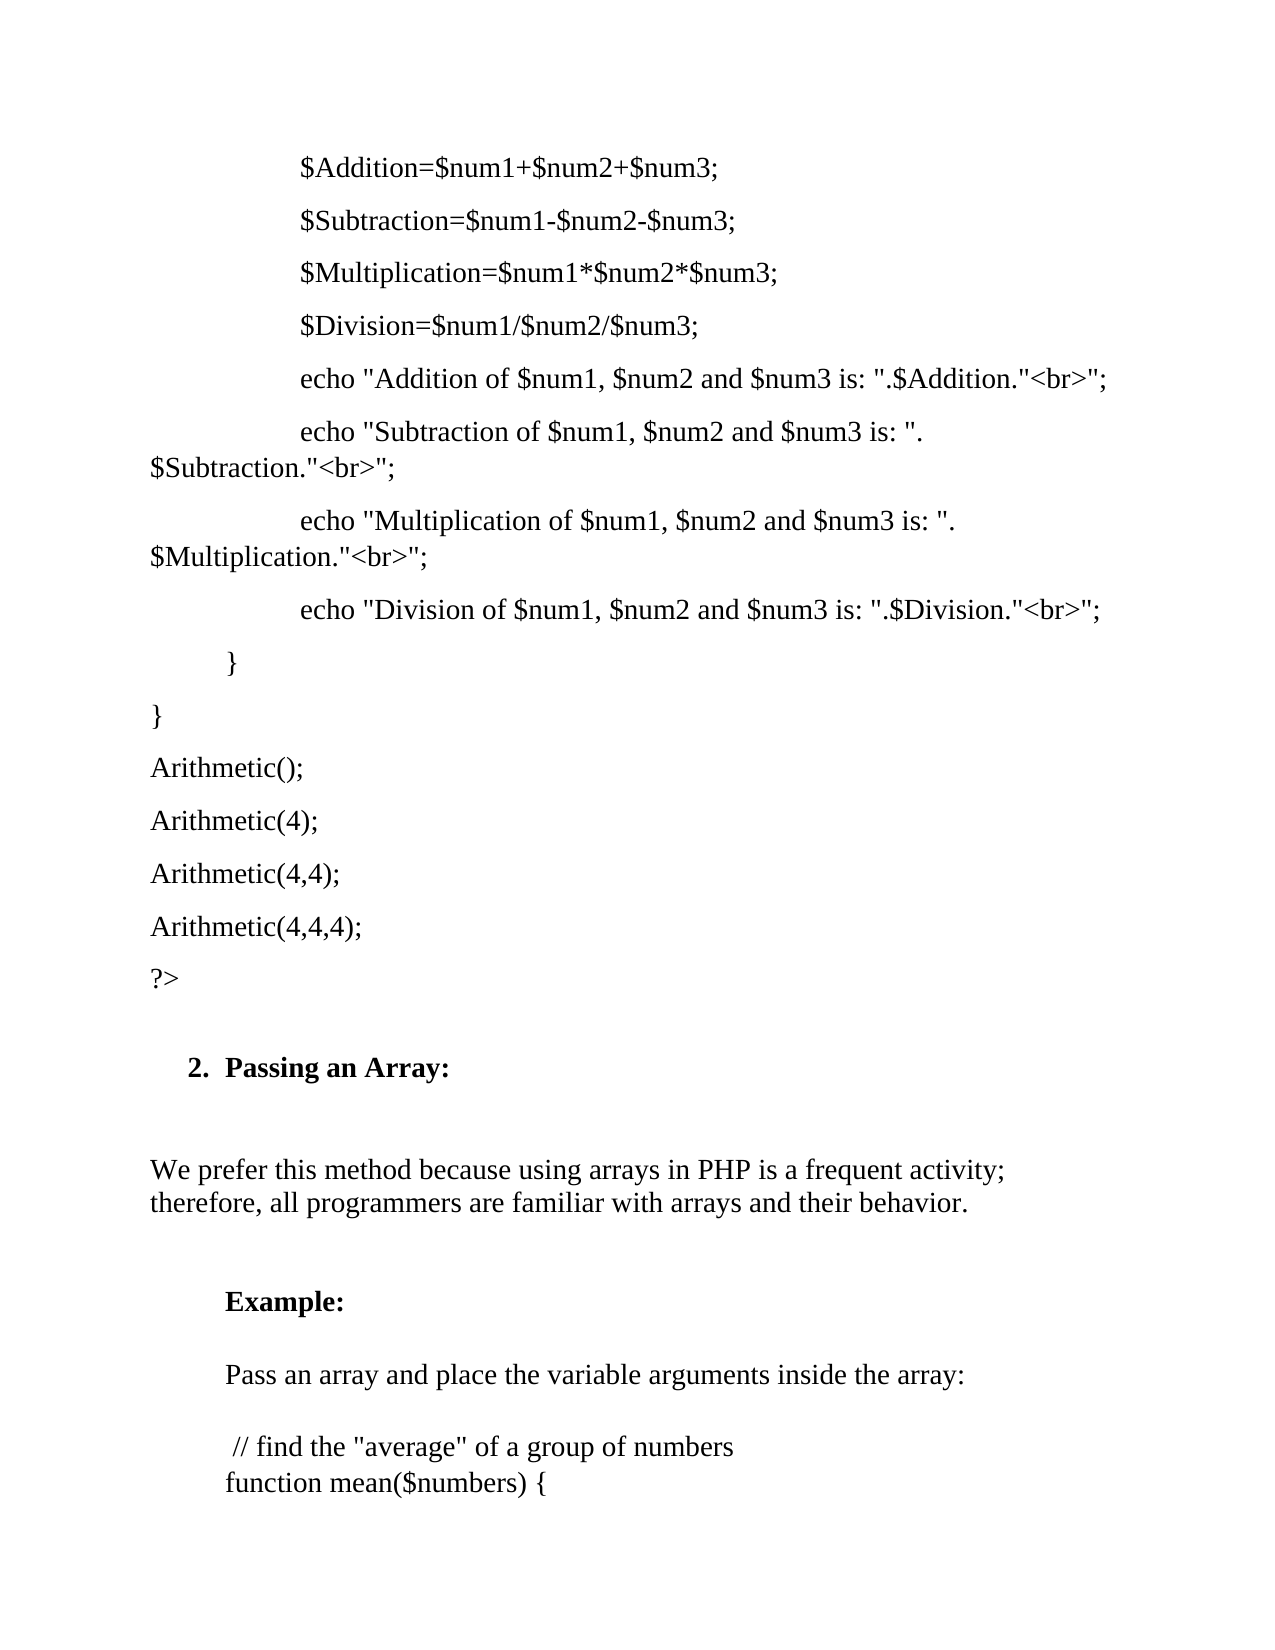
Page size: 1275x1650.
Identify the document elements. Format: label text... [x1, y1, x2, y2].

text ?> [150, 962, 1125, 995]
text $Multiplication=$num1*$num2*$num3; [150, 256, 1125, 289]
list Passing an Array: [187, 1051, 1125, 1084]
text $Division=$num1/$num2/$num3; [150, 308, 1125, 342]
text echo "Multiplication of $num1, $num2 and $num3 is: ".$Multiplication."<br>"; [150, 503, 1125, 573]
text $Addition=$num1+$num2+$num3; [150, 150, 1125, 183]
text Arithmetic(); [150, 750, 1125, 784]
text echo "Division of $num1, $num2 and $num3 is: ".$Division."<br>"; [150, 592, 1125, 626]
text Arithmetic(4,4); [150, 856, 1125, 889]
text $Subtraction=$num1-$num2-$num3; [150, 203, 1125, 236]
list Example: [225, 1284, 1125, 1318]
list Pass an array and place the variable arguments inside the array: [225, 1357, 1125, 1390]
list function mean($numbers) { [225, 1465, 1125, 1499]
text We prefer this method because using arrays in PHP is a frequent activity; therefore, all programmers are familiar with arrays and their behavior. [969, 1152, 1125, 1219]
text Arithmetic(4,4,4); [150, 909, 1125, 942]
list // find the "average" of a group of numbers [225, 1429, 1125, 1463]
text echo "Addition of $num1, $num2 and $num3 is: ".$Addition."<br>"; [150, 361, 1125, 395]
text } [150, 645, 1125, 678]
text Arithmetic(4); [150, 803, 1125, 837]
text echo "Subtraction of $num1, $num2 and $num3 is: ".$Subtraction."<br>"; [150, 414, 1125, 484]
text } [150, 698, 1125, 731]
